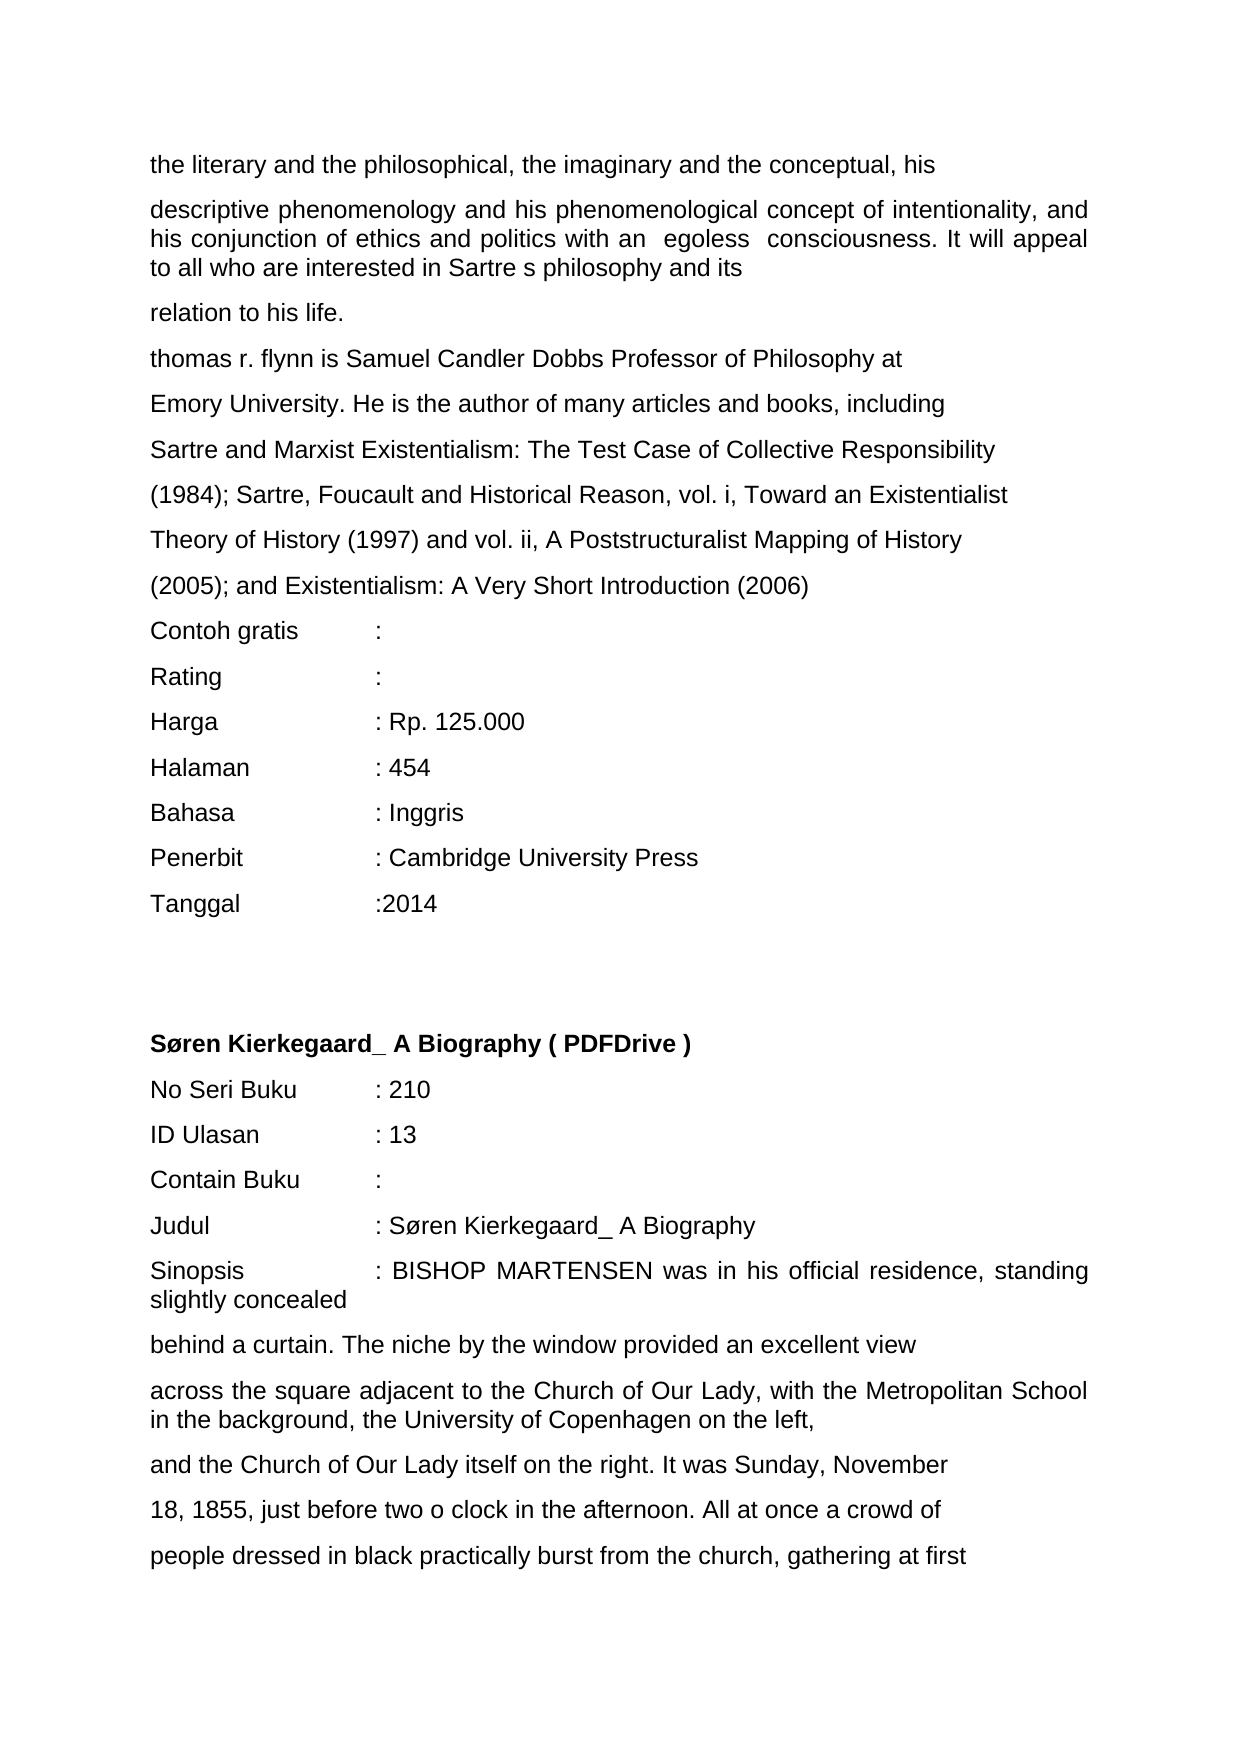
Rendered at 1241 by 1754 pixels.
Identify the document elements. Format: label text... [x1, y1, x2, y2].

text Sartre and Marxist Existentialism: The Test Case of Collective Responsibility [150, 434, 1090, 463]
text Theory of History (1997) and vol. ii, A Poststructuralist Mapping of History [150, 525, 1090, 554]
text the literary and the philosophical, the imaginary and the conceptual, his [150, 150, 1090, 179]
text across the square adjacent to the Church of Our Lady, with the Metropolitan School in the background, the University of Copenhagen on the left, [150, 1376, 1090, 1433]
text thomas r. flynn is Samuel Candler Dobbs Professor of Philosophy at [150, 344, 1090, 372]
text Contain Buku : [150, 1166, 1090, 1194]
text Harga : Rp. 125.000 [150, 707, 1090, 736]
text Bahasa : Inggris [150, 798, 1090, 827]
text behind a curtain. The niche by the window provided an excellent view [150, 1331, 1090, 1359]
text Halaman : 454 [150, 752, 1090, 781]
text Judul : Søren Kierkegaard_ A Biography [150, 1211, 1090, 1240]
text relation to his life. [150, 298, 1090, 327]
text Emory University. He is the author of many articles and books, including [150, 389, 1090, 418]
text Søren Kierkegaard_ A Biography ( PDFDrive ) [150, 1029, 1090, 1058]
text and the Church of Our Lady itself on the right. It was Sunday, November [150, 1450, 1090, 1479]
text ID Ulasan : 13 [150, 1120, 1090, 1149]
text No Seri Buku : 210 [150, 1075, 1090, 1103]
text 18, 1855, just before two o clock in the afternoon. All at once a crowd of [150, 1496, 1090, 1524]
text Sinopsis : BISHOP MARTENSEN was in his official residence, standing slightly concealed [150, 1256, 1090, 1314]
text Contoh gratis : [150, 616, 1090, 645]
text descriptive phenomenology and his phenomenological concept of intentionality, and his conjunction of ethics and politics with an egoless consciousness. It will appeal to all who are interested in Sartre s philosophy and its [150, 195, 1090, 282]
text (1984); Sartre, Foucault and Historical Reason, vol. i, Toward an Existentialist [150, 480, 1090, 509]
text Tanggal :2014 [150, 889, 1090, 917]
text people dressed in black practically burst from the church, gathering at first [150, 1541, 1090, 1570]
text Rating : [150, 662, 1090, 690]
text Penerbit : Cambridge University Press [150, 843, 1090, 872]
text (2005); and Existentialism: A Very Short Introduction (2006) [150, 571, 1090, 599]
